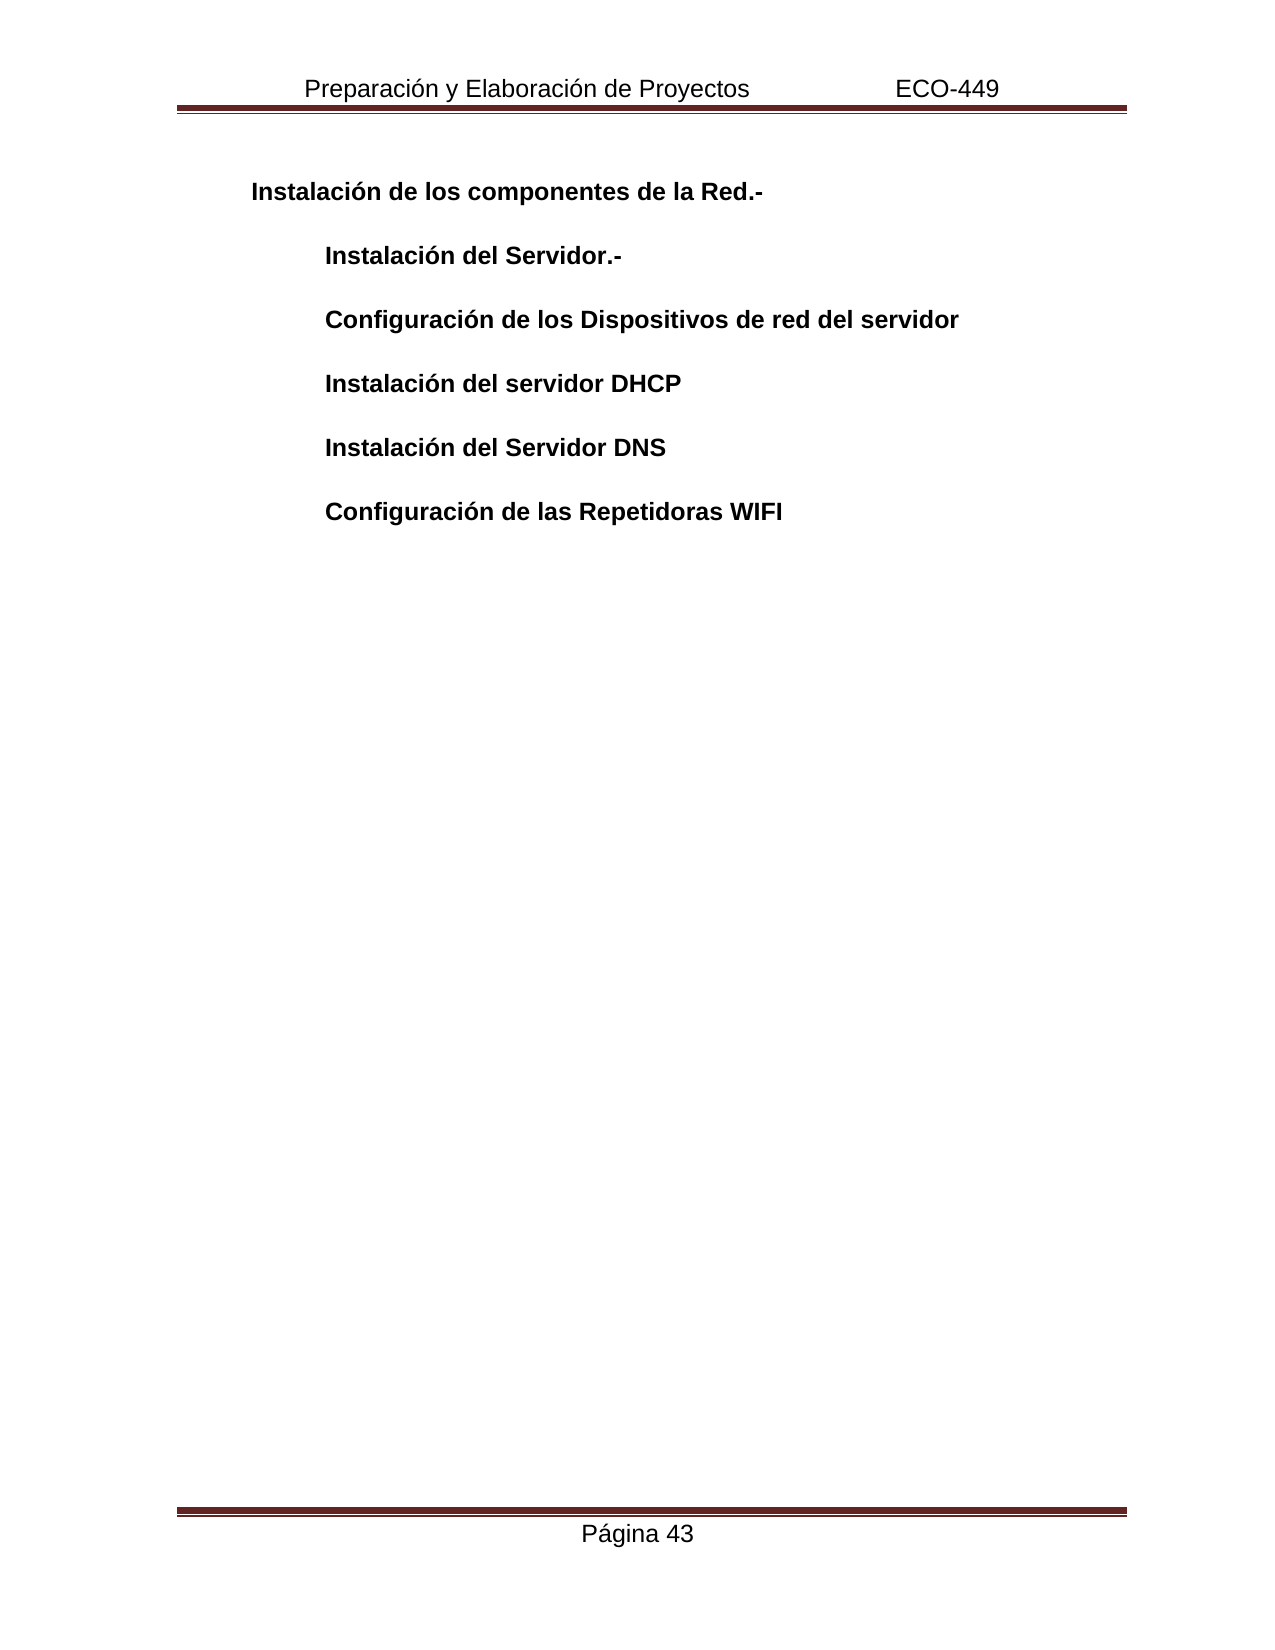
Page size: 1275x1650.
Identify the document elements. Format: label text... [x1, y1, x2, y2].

text Instalación del Servidor.- [177, 241, 1127, 270]
text Configuración de los Dispositivos de red del servidor [177, 305, 1127, 334]
text Instalación de los componentes de la Red.- [177, 177, 1127, 206]
text Configuración de las Repetidoras WIFI [177, 497, 1127, 526]
text Instalación del servidor DHCP [177, 369, 1127, 398]
text Instalación del Servidor DNS [177, 433, 1127, 462]
